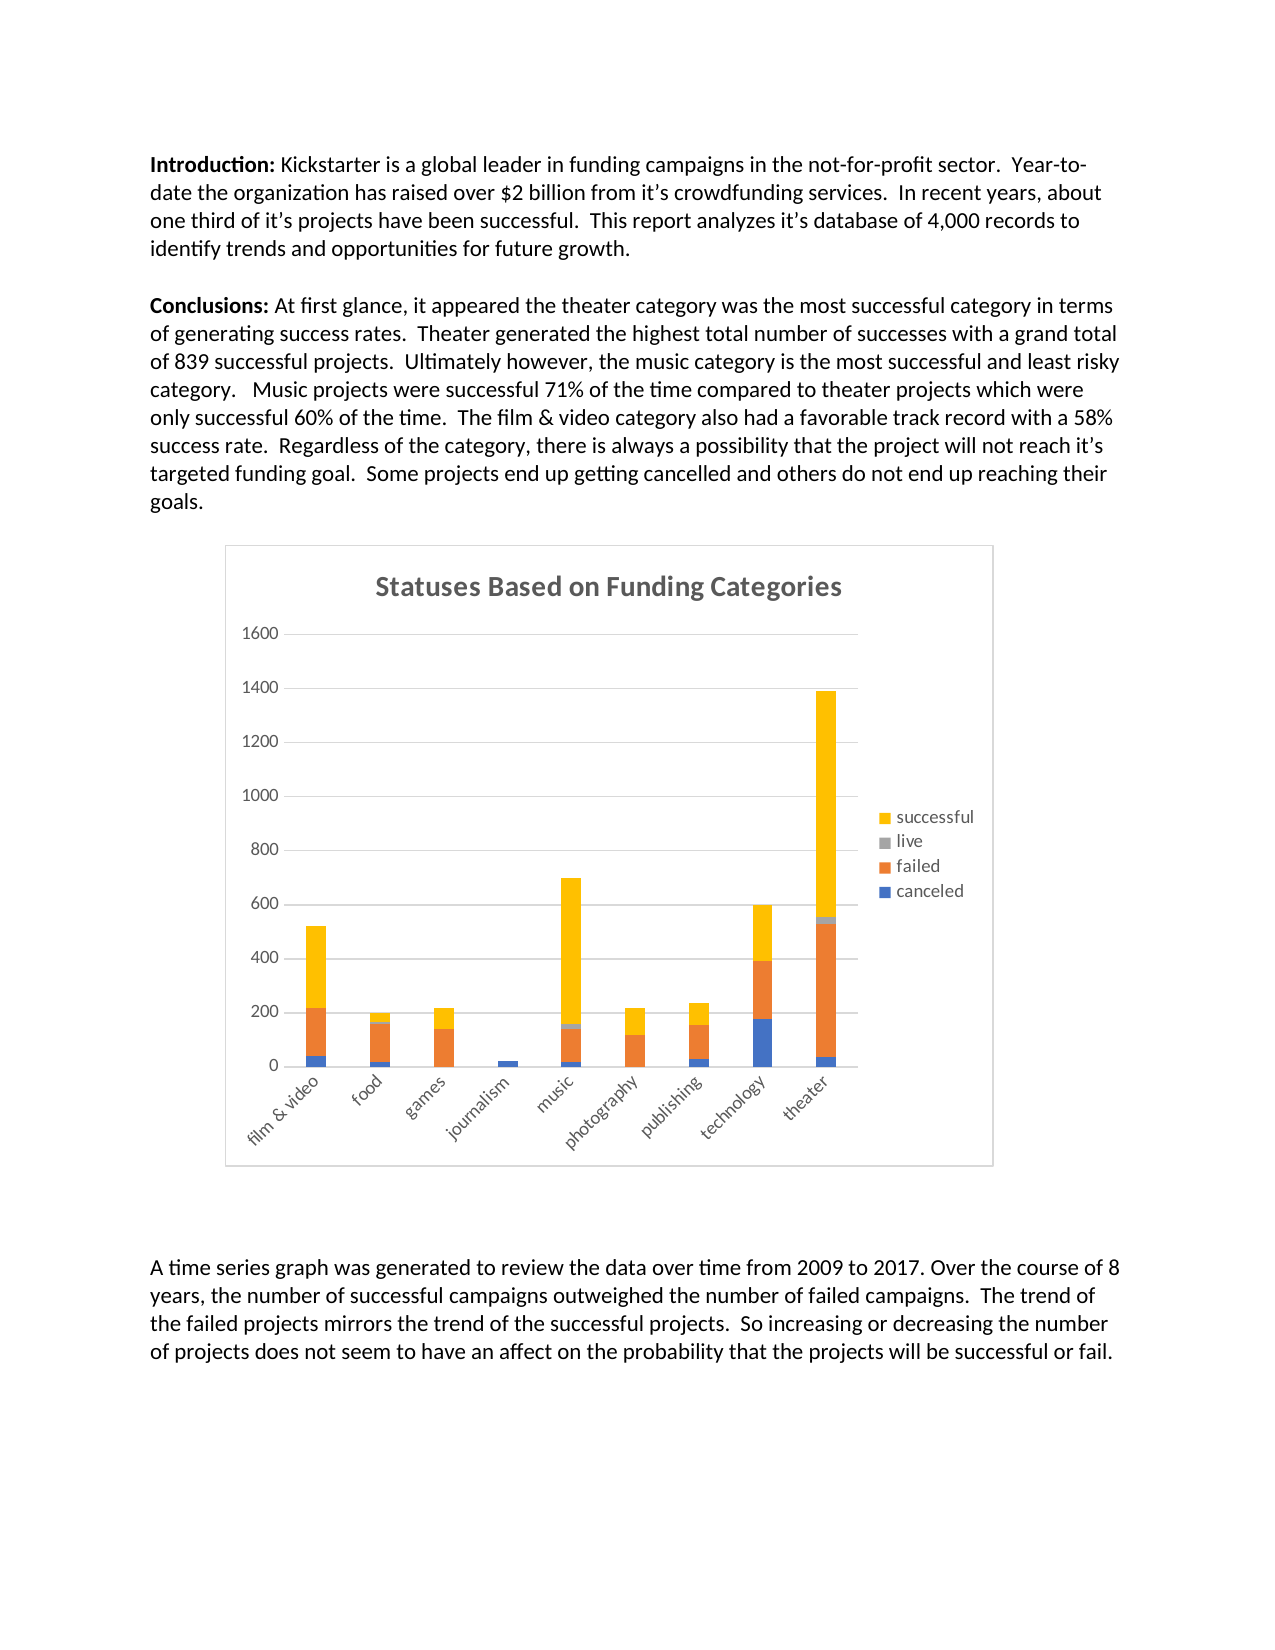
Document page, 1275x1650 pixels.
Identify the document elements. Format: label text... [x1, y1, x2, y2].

text Conclusions: At first glance, it appeared the theater category was the most successful category in terms of generating success rates. Theater generated the highest total number of successes with a grand total of 839 successful projects. Ultimately however, the music category is the most successful and least risky category. Music projects were successful 71% of the time compared to theater projects which were only successful 60% of the time. The film & video category also had a favorable track record with a 58% success rate. Regardless of the category, there is always a possibility that the project will not reach it’s targeted funding goal. Some projects end up getting cancelled and others do not end up reaching their goals. [150, 291, 1125, 515]
text A time series graph was generated to review the data over time from 2009 to 2017. Over the course of 8 years, the number of successful campaigns outweighed the number of failed campaigns. The trend of the failed projects mirrors the trend of the successful projects. So increasing or decreasing the number of projects does not seem to have an affect on the probability that the projects will be successful or fail. [150, 1253, 1125, 1365]
text Introduction: Kickstarter is a global leader in funding campaigns in the not-for-profit sector. Year-to-date the organization has raised over $2 billion from it’s crowdfunding services. In recent years, about one third of it’s projects have been successful. This report analyzes it’s database of 4,000 records to identify trends and opportunities for future growth. [150, 150, 1125, 262]
